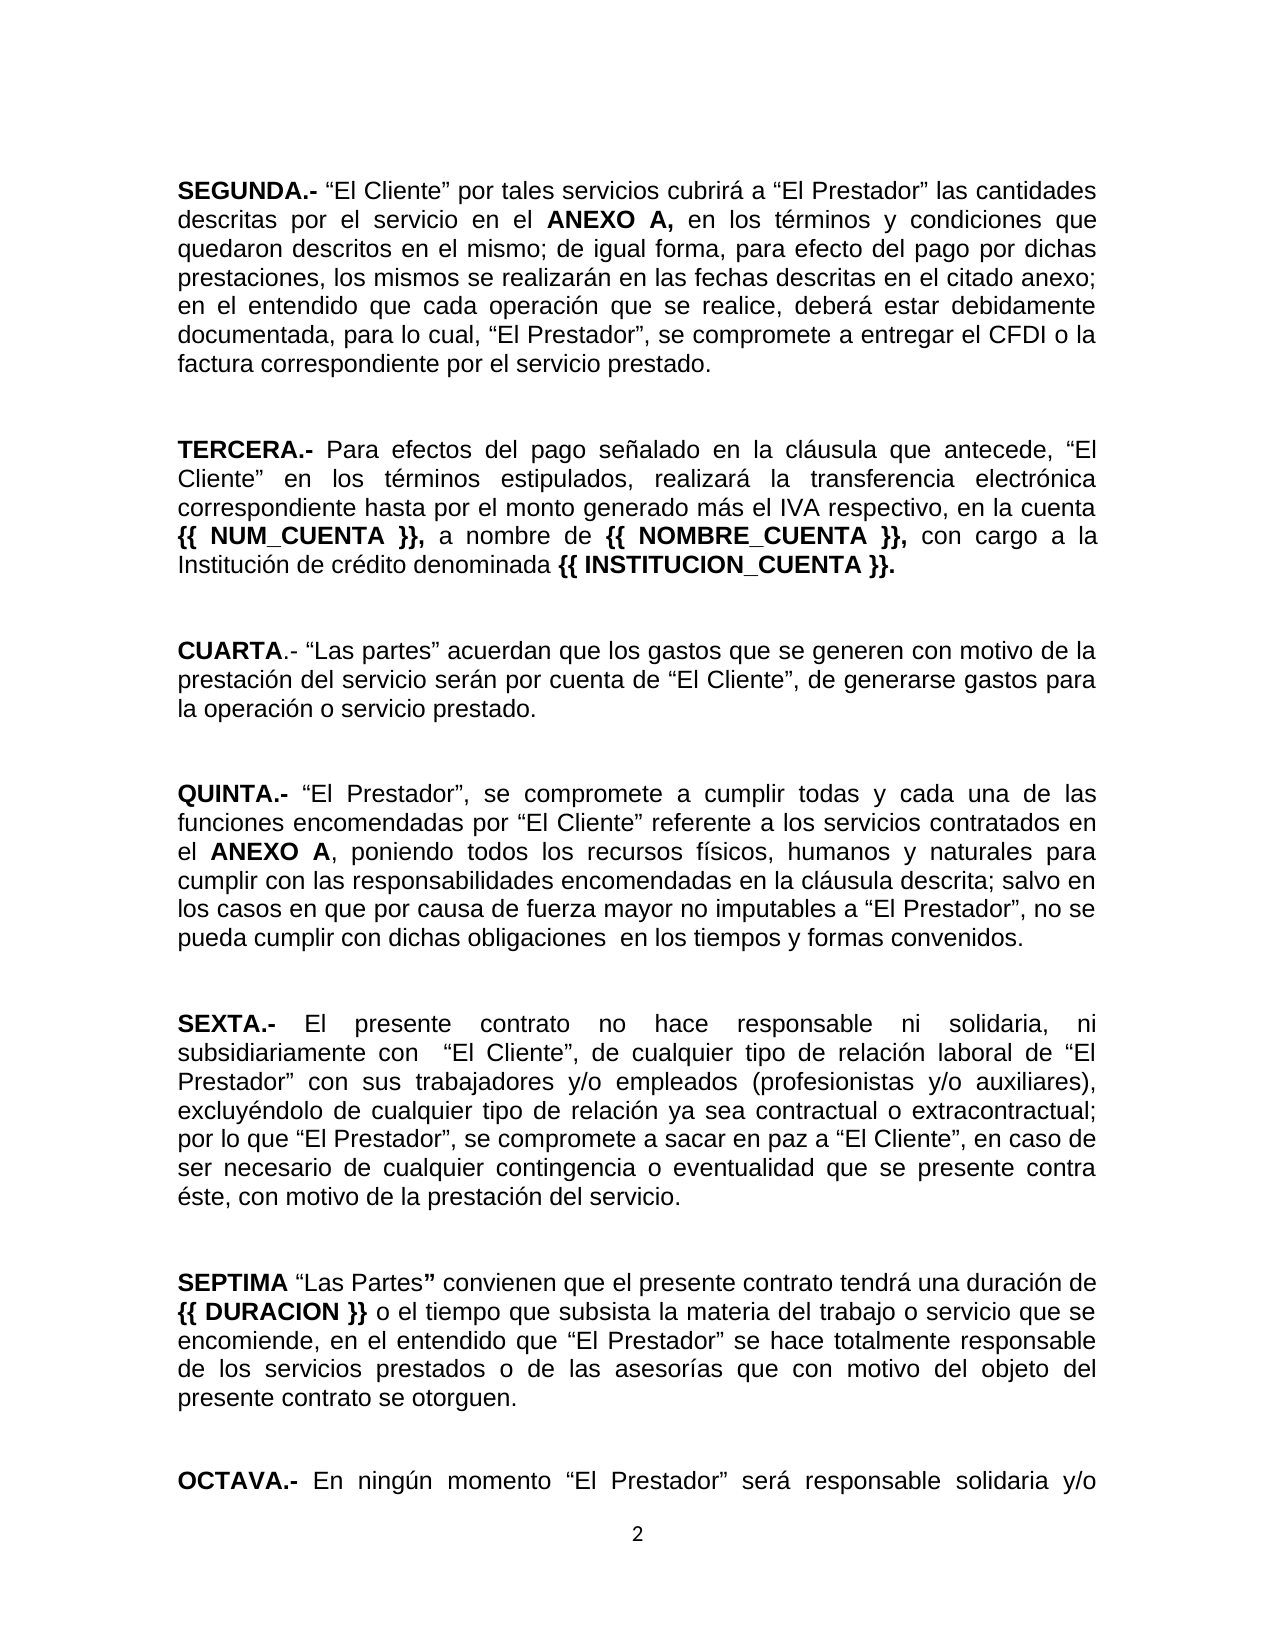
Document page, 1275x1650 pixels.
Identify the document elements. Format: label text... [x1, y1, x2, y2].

text CUARTA.- “Las partes” acuerdan que los gastos que se generen con motivo de la prestación del servicio serán por cuenta de “El Cliente”, de generarse gastos para la operación o servicio prestado. [177, 636, 1098, 723]
text TERCERA.- Para efectos del pago señalado en la cláusula que antecede, “El Cliente” en los términos estipulados, realizará la transferencia electrónica correspondiente hasta por el monto generado más el IVA respectivo, en la cuenta {{ NUM_CUENTA }}, a nombre de {{ NOMBRE_CUENTA }}, con cargo a la Institución de crédito denominada {{ INSTITUCION_CUENTA }}. [177, 435, 1098, 579]
text QUINTA.- “El Prestador”, se compromete a cumplir todas y cada una de las funciones encomendadas por “El Cliente” referente a los servicios contratados en el ANEXO A, poniendo todos los recursos físicos, humanos y naturales para cumplir con las responsabilidades encomendadas en la cláusula descrita; salvo en los casos en que por causa de fuerza mayor no imputables a “El Prestador”, no se pueda cumplir con dichas obligaciones en los tiempos y formas convenidos. [177, 779, 1098, 952]
text SEGUNDA.- “El Cliente” por tales servicios cubrirá a “El Prestador” las cantidades descritas por el servicio en el ANEXO A, en los términos y condiciones que quedaron descritos en el mismo; de igual forma, para efecto del pago por dichas prestaciones, los mismos se realizarán en las fechas descritas en el citado anexo; en el entendido que cada operación que se realice, deberá estar debidamente documentada, para lo cual, “El Prestador”, se compromete a entregar el CFDI o la factura correspondiente por el servicio prestado. [177, 176, 1098, 378]
text SEXTA.- El presente contrato no hace responsable ni solidaria, ni subsidiariamente con “El Cliente”, de cualquier tipo de relación laboral de “El Prestador” con sus trabajadores y/o empleados (profesionistas y/o auxiliares), excluyéndolo de cualquier tipo de relación ya sea contractual o extracontractual; por lo que “El Prestador”, se compromete a sacar en paz a “El Cliente”, en caso de ser necesario de cualquier contingencia o eventualidad que se presente contra éste, con motivo de la prestación del servicio. [177, 1009, 1098, 1211]
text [177, 1466, 1098, 1494]
text SEPTIMA “Las Partes” convienen que el presente contrato tendrá una duración de {{ DURACION }} o el tiempo que subsista la materia del trabajo o servicio que se encomiende, en el entendido que “El Prestador” se hace totalmente responsable de los servicios prestados o de las asesorías que con motivo del objeto del presente contrato se otorguen. [177, 1268, 1098, 1412]
